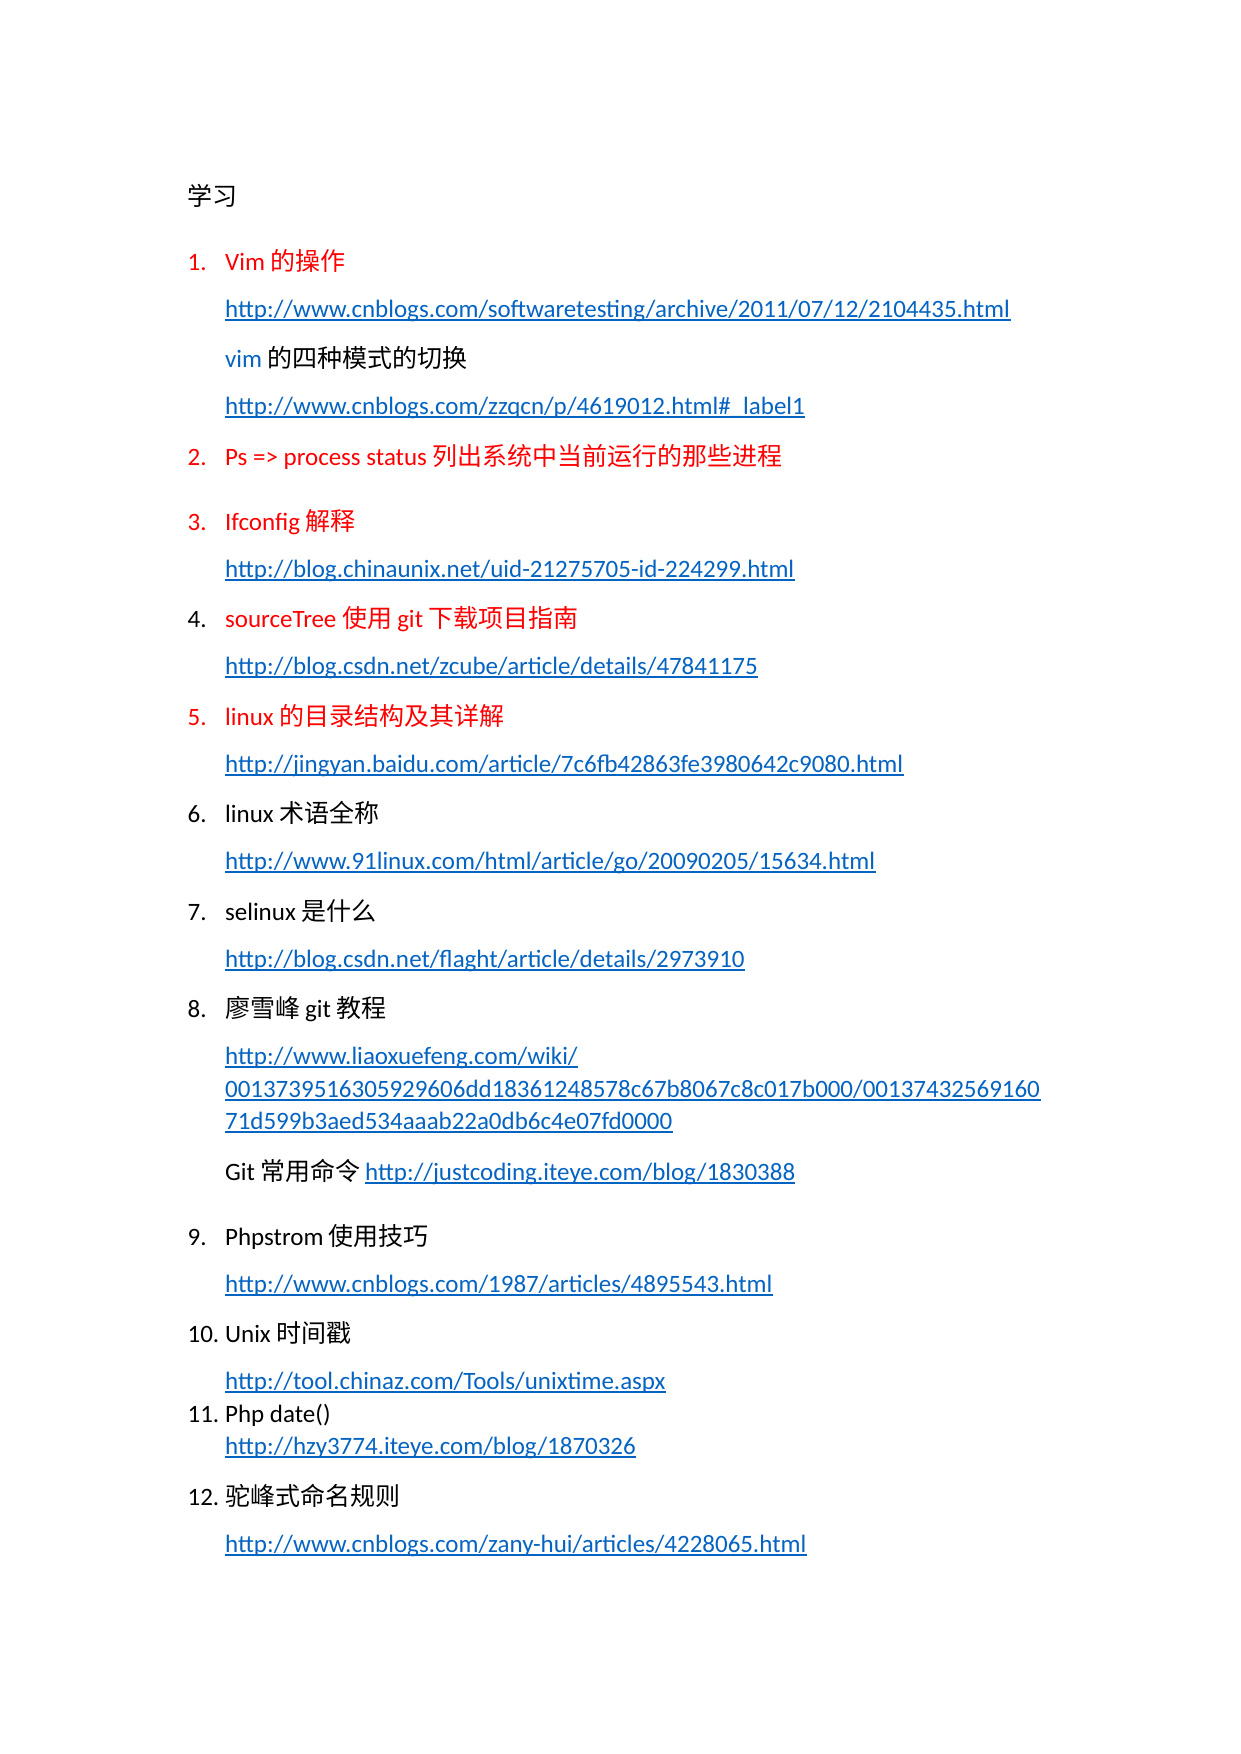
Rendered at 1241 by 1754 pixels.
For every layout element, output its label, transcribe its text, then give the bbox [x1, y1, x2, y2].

list http://www.cnblogs.com/zany-hui/articles/4228065.html [225, 1527, 1053, 1559]
list 驼峰式命名规则 [187, 1462, 1053, 1527]
list http://jingyan.baidu.com/article/7c6fb42863fe3980642c9080.html [225, 747, 1053, 779]
list Vim的操作 [187, 227, 1053, 292]
list sourceTree 使用git下载项目指南 [187, 584, 1053, 649]
list linux 术语全称 [187, 779, 1053, 844]
list Ps => process status 列出系统中当前运行的那些进程 [187, 422, 1053, 487]
list http://www.cnblogs.com/zzqcn/p/4619012.html#_label1 [225, 389, 1053, 422]
list http://blog.chinaunix.net/uid-21275705-id-224299.html [225, 552, 1053, 584]
list Phpstrom使用技巧 [187, 1202, 1053, 1267]
list selinux 是什么 [187, 877, 1053, 942]
list Unix时间戳 [187, 1299, 1053, 1364]
list http://www.liaoxuefeng.com/wiki/0013739516305929606dd18361248578c67b8067c8c017b000/0013743256916071d599b3aed534aaab22a0db6c4e07fd0000 [225, 1039, 1053, 1137]
list 廖雪峰git教程 [187, 974, 1053, 1039]
list linux 的目录结构及其详解 [187, 682, 1053, 747]
list Git常用命令http://justcoding.iteye.com/blog/1830388 [225, 1137, 1053, 1202]
text 学习 [187, 162, 1053, 227]
list Php date() [187, 1397, 1053, 1429]
list http://www.91linux.com/html/article/go/20090205/15634.html [225, 844, 1053, 877]
list Ifconfig 解释 [187, 487, 1053, 552]
list vim的四种模式的切换 [225, 324, 1053, 389]
list http://www.cnblogs.com/1987/articles/4895543.html [225, 1267, 1053, 1299]
list http://blog.csdn.net/flaght/article/details/2973910 [225, 942, 1053, 974]
list http://tool.chinaz.com/Tools/unixtime.aspx [225, 1364, 1053, 1397]
list http://blog.csdn.net/zcube/article/details/47841175 [225, 649, 1053, 682]
list http://hzy3774.iteye.com/blog/1870326 [225, 1429, 1053, 1462]
list http://www.cnblogs.com/softwaretesting/archive/2011/07/12/2104435.html [225, 292, 1053, 324]
